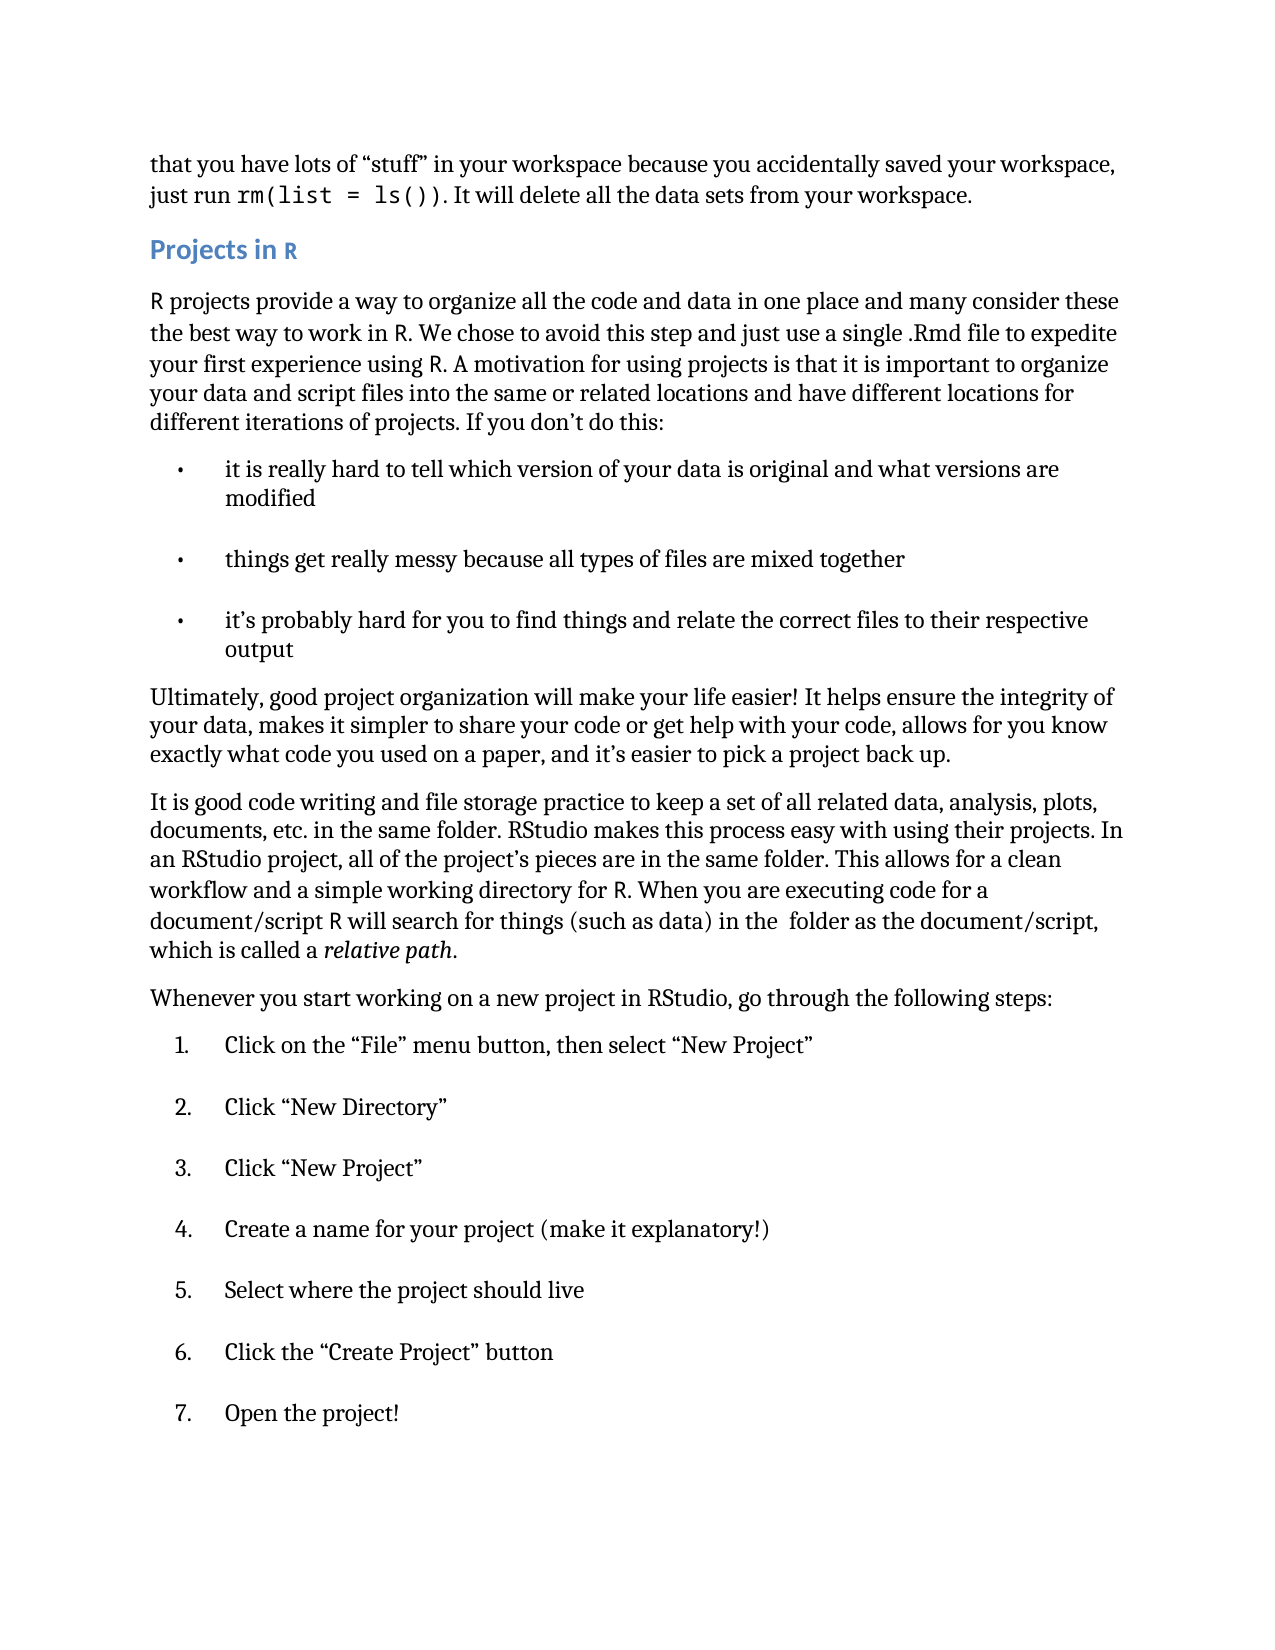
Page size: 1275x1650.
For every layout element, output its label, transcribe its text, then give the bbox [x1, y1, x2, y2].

list it is really hard to tell which version of your data is original and what versions are modified [175, 455, 1125, 541]
list Select where the project should live [175, 1276, 1125, 1334]
list Open the project! [175, 1399, 1125, 1428]
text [150, 150, 1125, 210]
list Click “New Directory” [175, 1093, 1125, 1150]
list Click “New Project” [175, 1154, 1125, 1211]
list it’s probably hard for you to find things and relate the correct files to their respective output [175, 606, 1125, 664]
subtitle Projects in R [150, 231, 1125, 266]
text It is good code writing and file storage practice to keep a set of all related data, analysis, plots, documents, etc. in the same folder. RStudio makes this process easy with using their projects. In an RStudio project, all of the project’s pieces are in the same folder. This allows for a clean workflow and a simple working directory for R. When you are executing code for a document/script R will search for things (such as data) in the folder as the document/script, which is called a relative path. [150, 788, 1125, 965]
list Click on the “File” menu button, then select “New Project” [175, 1031, 1125, 1089]
text Whenever you start working on a new project in RStudio, go through the following steps: [150, 984, 1125, 1013]
list Create a name for your project (make it explanatory!) [175, 1215, 1125, 1273]
list Click the “Create Project” button [175, 1338, 1125, 1395]
text Ultimately, good project organization will make your life easier! It helps ensure the integrity of your data, makes it simpler to share your code or get help with your code, allows for you know exactly what code you used on a paper, and it’s easier to pick a project back up. [150, 683, 1125, 769]
list things get really messy because all types of files are mixed together [175, 545, 1125, 603]
text R projects provide a way to organize all the code and data in one place and many consider these the best way to work in R. We chose to avoid this step and just use a single .Rmd file to expedite your first experience using R. A motivation for using projects is that it is important to organize your data and script files into the same or related locations and have different locations for different iterations of projects. If you don’t do this: [150, 285, 1125, 436]
